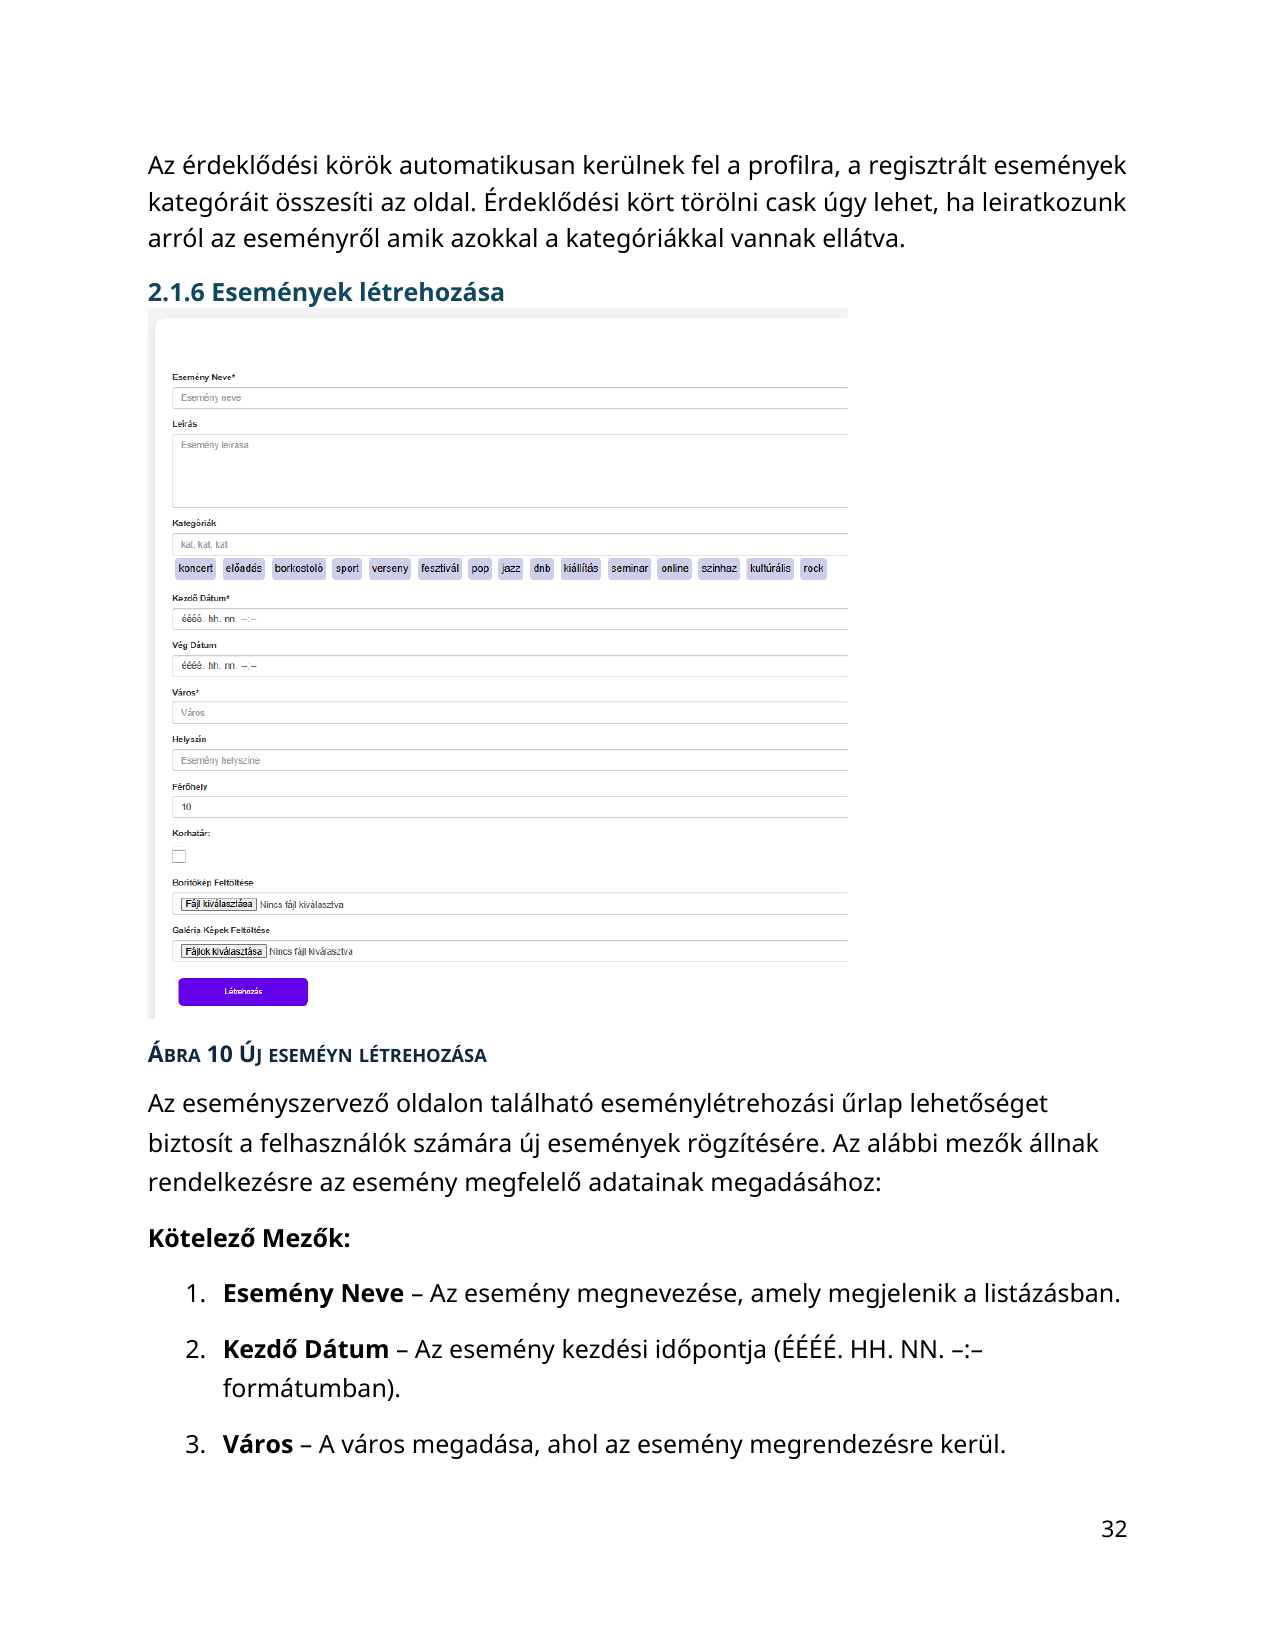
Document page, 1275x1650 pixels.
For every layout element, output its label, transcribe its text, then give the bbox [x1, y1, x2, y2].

list Esemény Neve – Az esemény megnevezése, amely megjelenik a listázásban. [185, 1276, 1127, 1310]
text Az eseményszervező oldalon található eseménylétrehozási űrlap lehetőséget biztosít a felhasználók számára új események rögzítésére. Az alábbi mezők állnak rendelkezésre az esemény megfelelő adatainak megadásához: [148, 1086, 1127, 1198]
list Kezdő Dátum – Az esemény kezdési időpontja (ÉÉÉÉ. HH. NN. –:– formátumban). [185, 1332, 1127, 1405]
text Kötelező Mezők: [148, 1220, 1127, 1254]
text Ábra 10 Új eseméyn létrehozása [148, 1038, 1127, 1069]
list Város – A város megadása, ahol az esemény megrendezésre kerül. [185, 1427, 1127, 1461]
picture [147, 308, 848, 1019]
subtitle 2.1.6 Események létrehozása [148, 274, 1127, 309]
text Az érdeklődési körök automatikusan kerülnek fel a profilra, a regisztrált események kategóráit összesíti az oldal. Érdeklődési kört törölni cask úgy lehet, ha leiratkozunk arról az eseményről amik azokkal a kategóriákkal vannak ellátva. [148, 148, 1127, 255]
